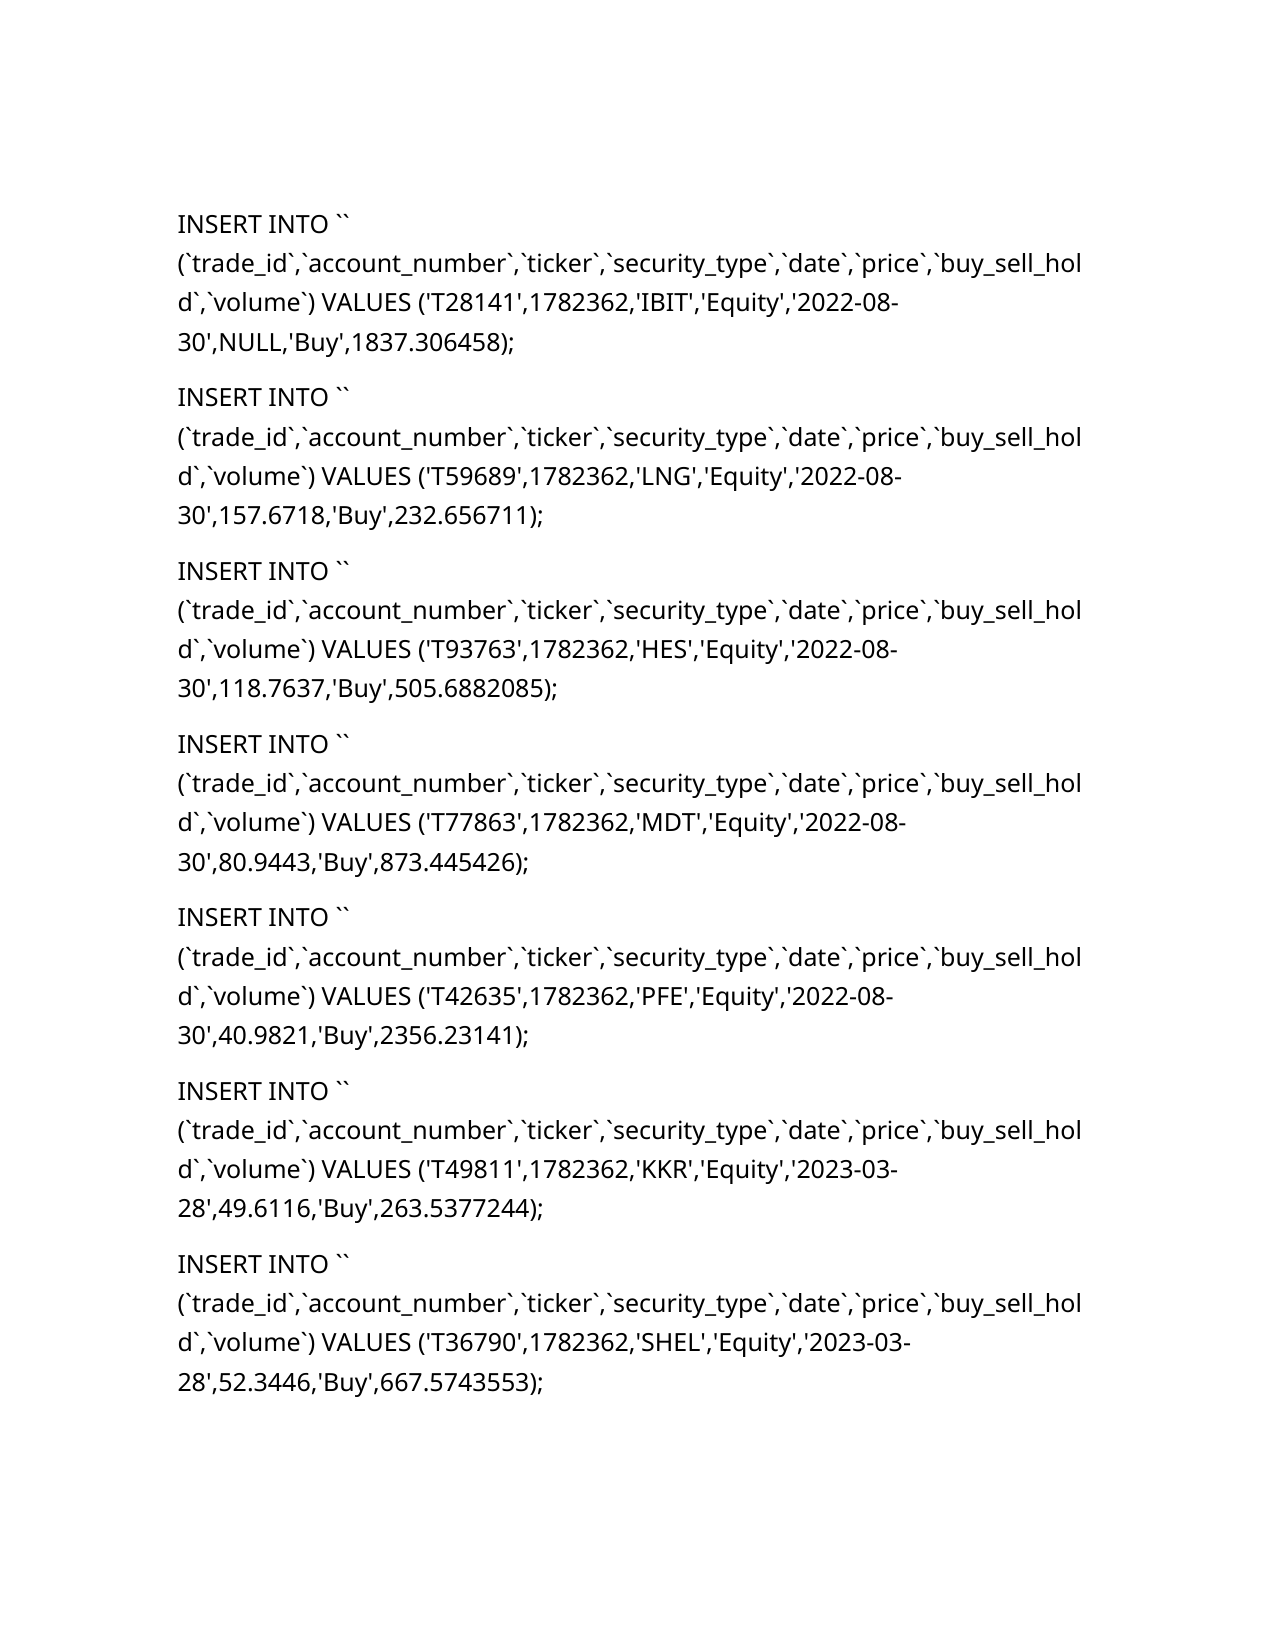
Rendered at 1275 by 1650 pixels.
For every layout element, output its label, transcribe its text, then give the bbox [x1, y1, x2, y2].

text INSERT INTO `` (`trade_id`,`account_number`,`ticker`,`security_type`,`date`,`price`,`buy_sell_hold`,`volume`) VALUES ('T77863',1782362,'MDT','Equity','2022-08-30',80.9443,'Buy',873.445426); [177, 727, 1098, 878]
text INSERT INTO `` (`trade_id`,`account_number`,`ticker`,`security_type`,`date`,`price`,`buy_sell_hold`,`volume`) VALUES ('T59689',1782362,'LNG','Equity','2022-08-30',157.6718,'Buy',232.656711); [177, 380, 1098, 532]
text INSERT INTO `` (`trade_id`,`account_number`,`ticker`,`security_type`,`date`,`price`,`buy_sell_hold`,`volume`) VALUES ('T49811',1782362,'KKR','Equity','2023-03-28',49.6116,'Buy',263.5377244); [177, 1073, 1098, 1225]
text INSERT INTO `` (`trade_id`,`account_number`,`ticker`,`security_type`,`date`,`price`,`buy_sell_hold`,`volume`) VALUES ('T36790',1782362,'SHEL','Equity','2023-03-28',52.3446,'Buy',667.5743553); [177, 1247, 1098, 1398]
text INSERT INTO `` (`trade_id`,`account_number`,`ticker`,`security_type`,`date`,`price`,`buy_sell_hold`,`volume`) VALUES ('T28141',1782362,'IBIT','Equity','2022-08-30',NULL,'Buy',1837.306458); [177, 207, 1098, 358]
text INSERT INTO `` (`trade_id`,`account_number`,`ticker`,`security_type`,`date`,`price`,`buy_sell_hold`,`volume`) VALUES ('T93763',1782362,'HES','Equity','2022-08-30',118.7637,'Buy',505.6882085); [177, 553, 1098, 705]
text INSERT INTO `` (`trade_id`,`account_number`,`ticker`,`security_type`,`date`,`price`,`buy_sell_hold`,`volume`) VALUES ('T42635',1782362,'PFE','Equity','2022-08-30',40.9821,'Buy',2356.23141); [177, 900, 1098, 1052]
